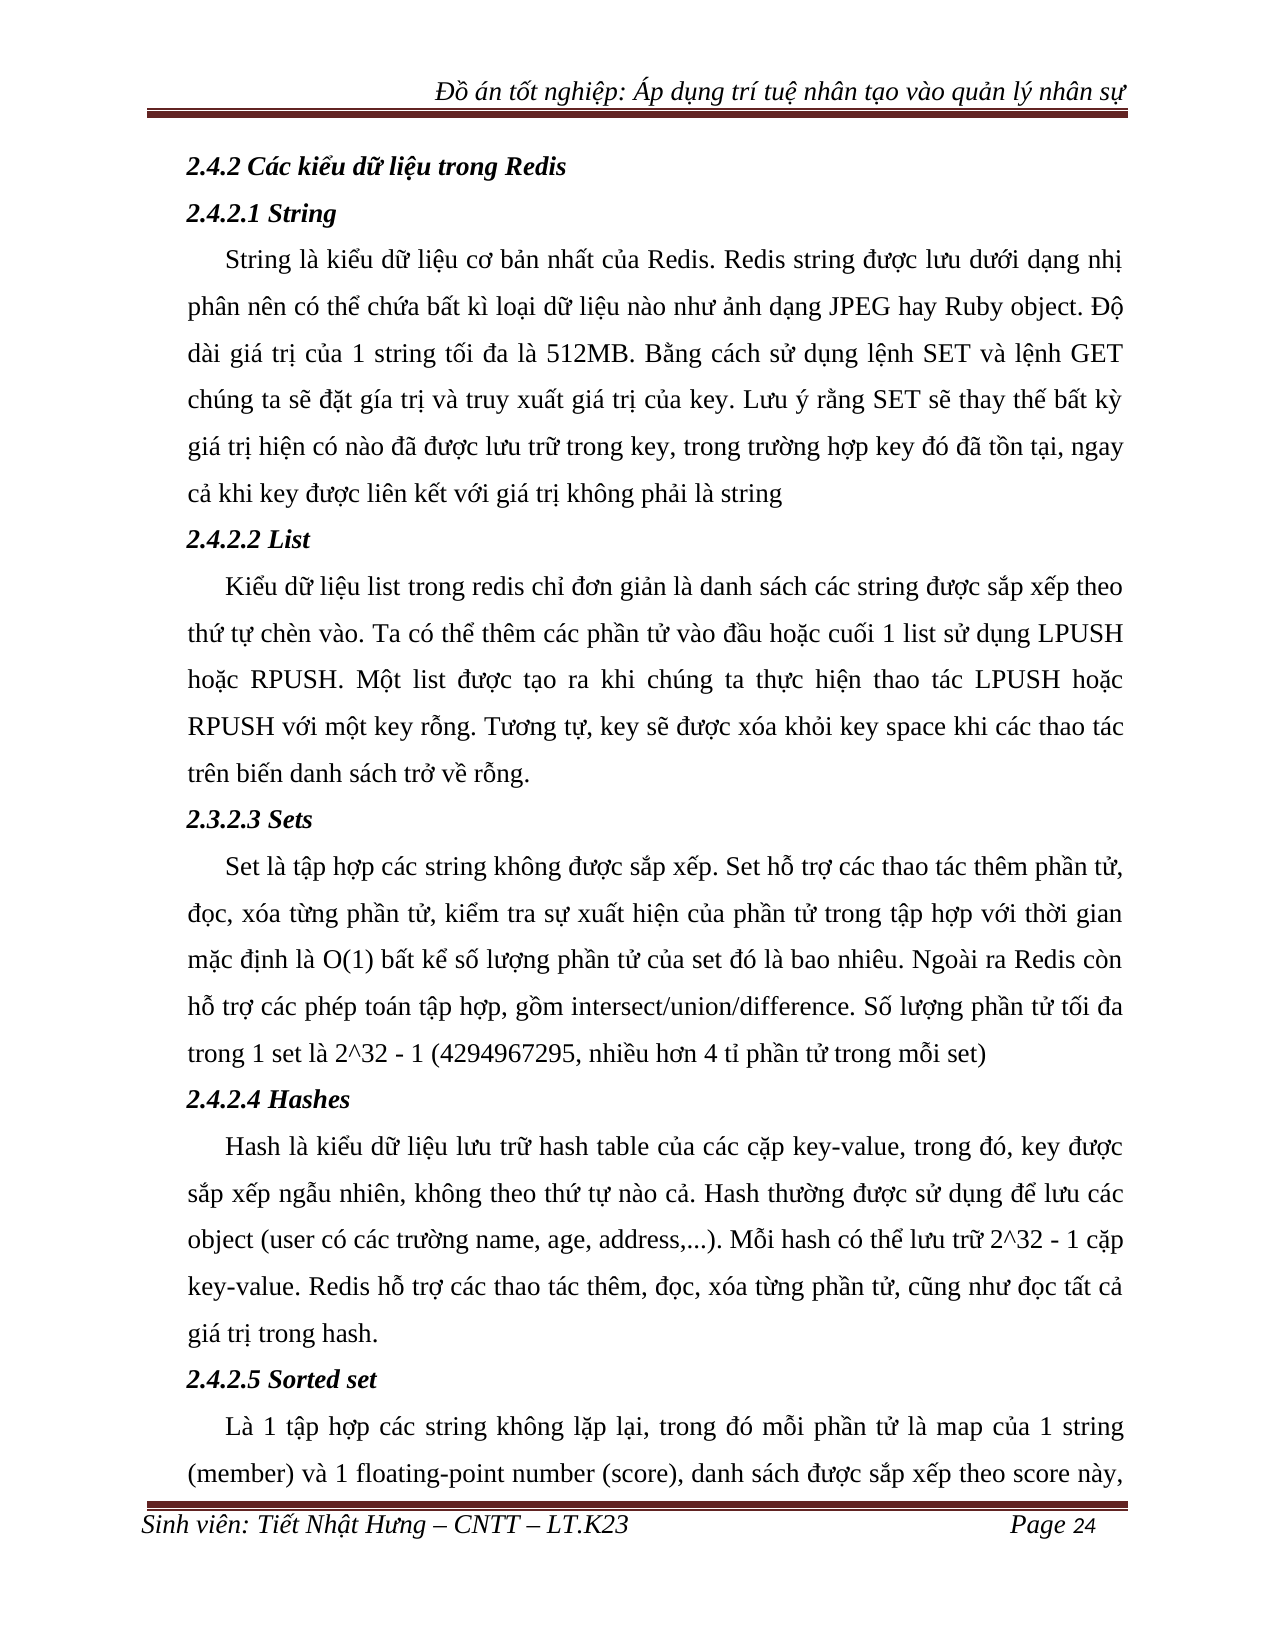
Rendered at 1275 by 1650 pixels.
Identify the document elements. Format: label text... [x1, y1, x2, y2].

subtitle 2.4.2.2 List [186, 523, 473, 554]
subtitle 2.4.2.4 Hashes [186, 1083, 473, 1114]
subtitle 2.3.2.3 Sets [186, 803, 473, 834]
text String là kiểu dữ liệu cơ bản nhất của Redis. Redis string được lưu dưới dạng nhị phân nên có thể chứa bất kì loại dữ liệu nào như ảnh dạng JPEG hay Ruby object. Độ dài giá trị của 1 string tối đa là 512MB. Bằng cách sử dụng lệnh SET và lệnh GET chúng ta sẽ đặt gía trị và truy xuất giá trị của key. Lưu ý rằng SET sẽ thay thế bất kỳ giá trị hiện có nào đã được lưu trữ trong key, trong trường hợp key đó đã tồn tại, ngay cả khi key được liên kết với giá trị không phải là string [187, 243, 1125, 508]
subtitle 2.4.2.5 Sorted set [186, 1363, 473, 1394]
subtitle 2.4.2 Các kiểu dữ liệu trong Redis [186, 150, 1125, 181]
text Hash là kiểu dữ liệu lưu trữ hash table của các cặp key-value, trong đó, key được sắp xếp ngẫu nhiên, không theo thứ tự nào cả. Hash thường được sử dụng để lưu các object (user có các trường name, age, address,...). Mỗi hash có thể lưu trữ 2^32 - 1 cặp key-value. Redis hỗ trợ các thao tác thêm, đọc, xóa từng phần tử, cũng như đọc tất cả giá trị trong hash. [187, 1130, 1125, 1348]
text Set là tập hợp các string không được sắp xếp. Set hỗ trợ các thao tác thêm phần tử, đọc, xóa từng phần tử, kiểm tra sự xuất hiện của phần tử trong tập hợp với thời gian mặc định là O(1) bất kể số lượng phần tử của set đó là bao nhiêu. Ngoài ra Redis còn hỗ trợ các phép toán tập hợp, gồm intersect/union/difference. Số lượng phần tử tối đa trong 1 set là 2^32 - 1 (4294967295, nhiều hơn 4 tỉ phần tử trong mỗi set) [187, 850, 1125, 1068]
subtitle 2.4.2.1 String [186, 197, 473, 228]
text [187, 1410, 1125, 1488]
text Kiểu dữ liệu list trong redis chỉ đơn giản là danh sách các string được sắp xếp theo thứ tự chèn vào. Ta có thể thêm các phần tử vào đầu hoặc cuối 1 list sử dụng LPUSH hoặc RPUSH. Một list được tạo ra khi chúng ta thực hiện thao tác LPUSH hoặc RPUSH với một key rỗng. Tương tự, key sẽ được xóa khỏi key space khi các thao tác trên biến danh sách trở về rỗng. [187, 570, 1125, 788]
